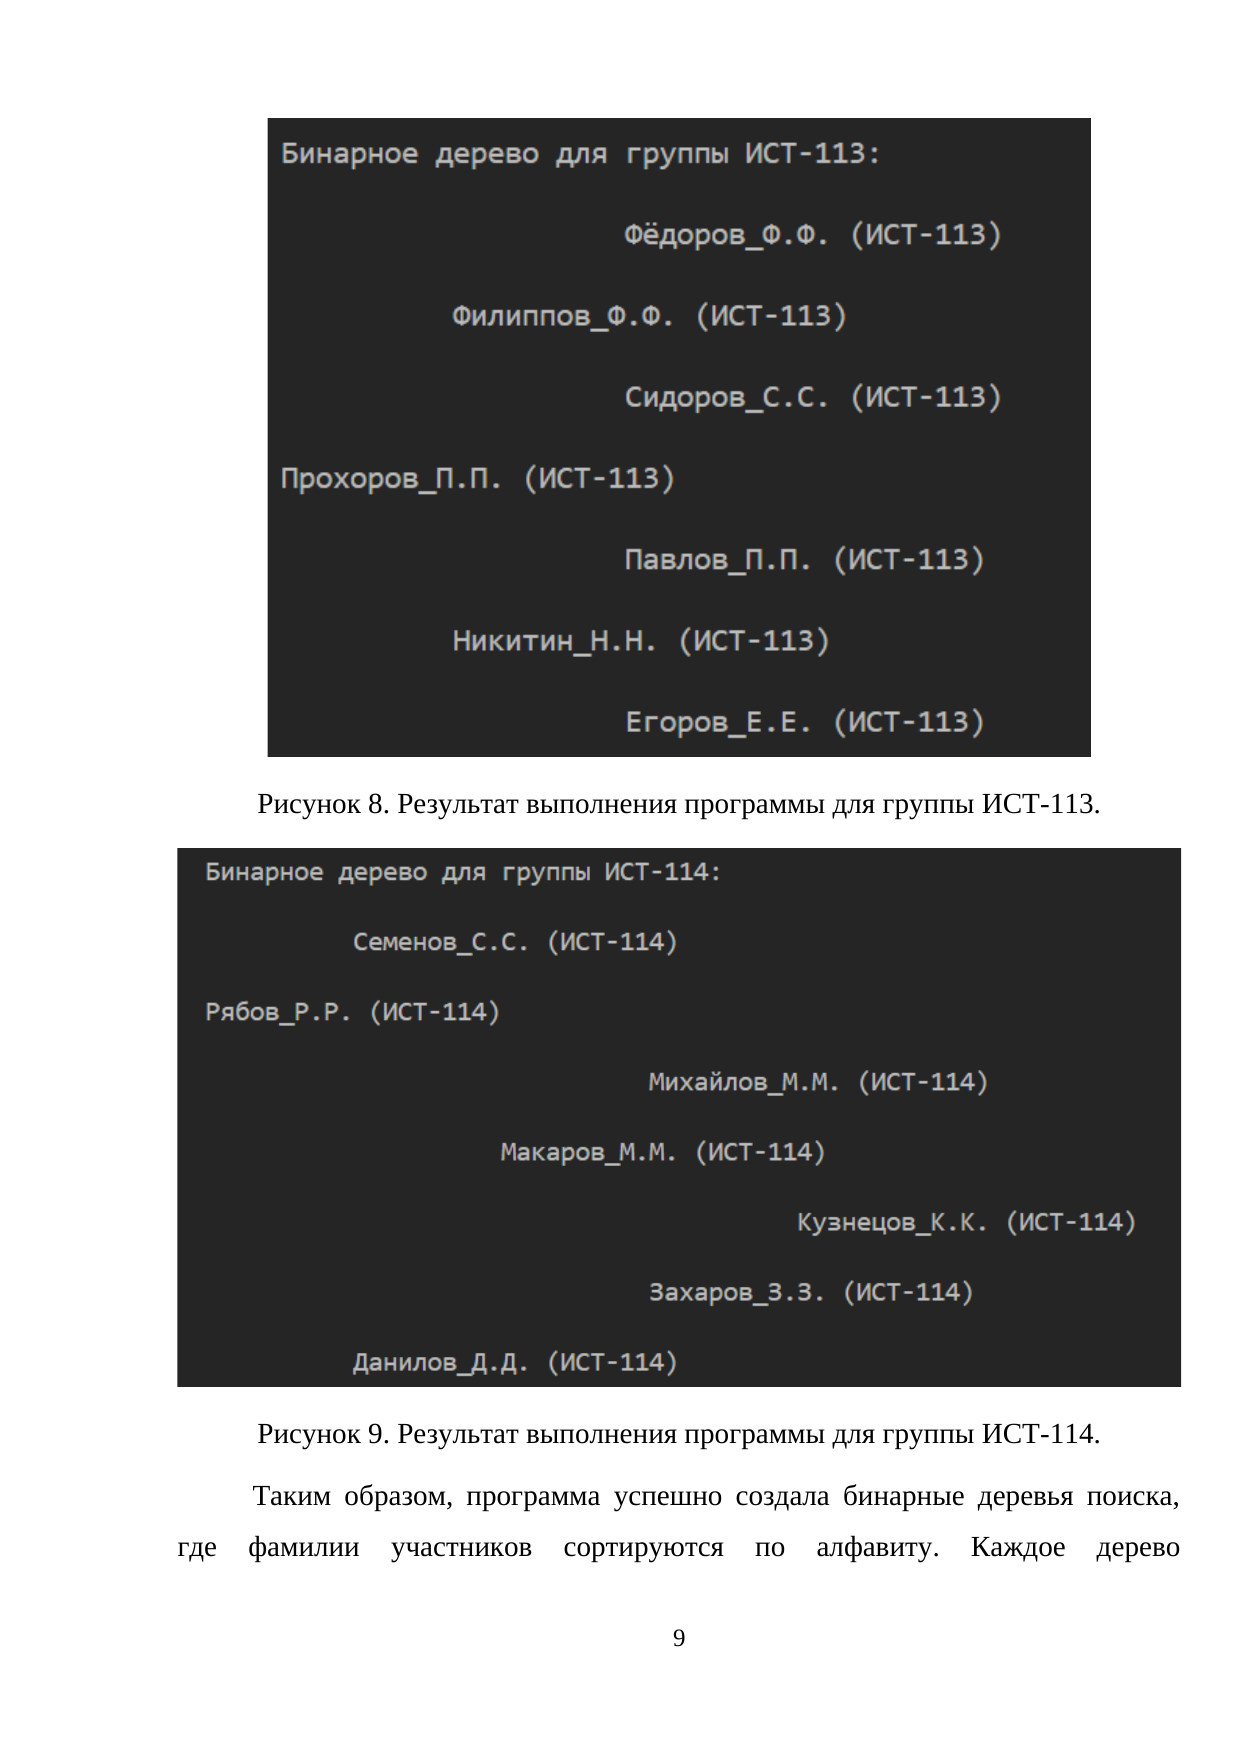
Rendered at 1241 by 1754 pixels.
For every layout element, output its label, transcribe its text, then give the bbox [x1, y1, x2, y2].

picture [267, 118, 1091, 757]
text Рисунок 9. Результат выполнения программы для группы ИСТ-114. [177, 1416, 1181, 1449]
picture [177, 848, 1182, 1387]
text Рисунок 8. Результат выполнения программы для группы ИСТ-113. [177, 786, 1181, 820]
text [177, 1478, 1181, 1562]
